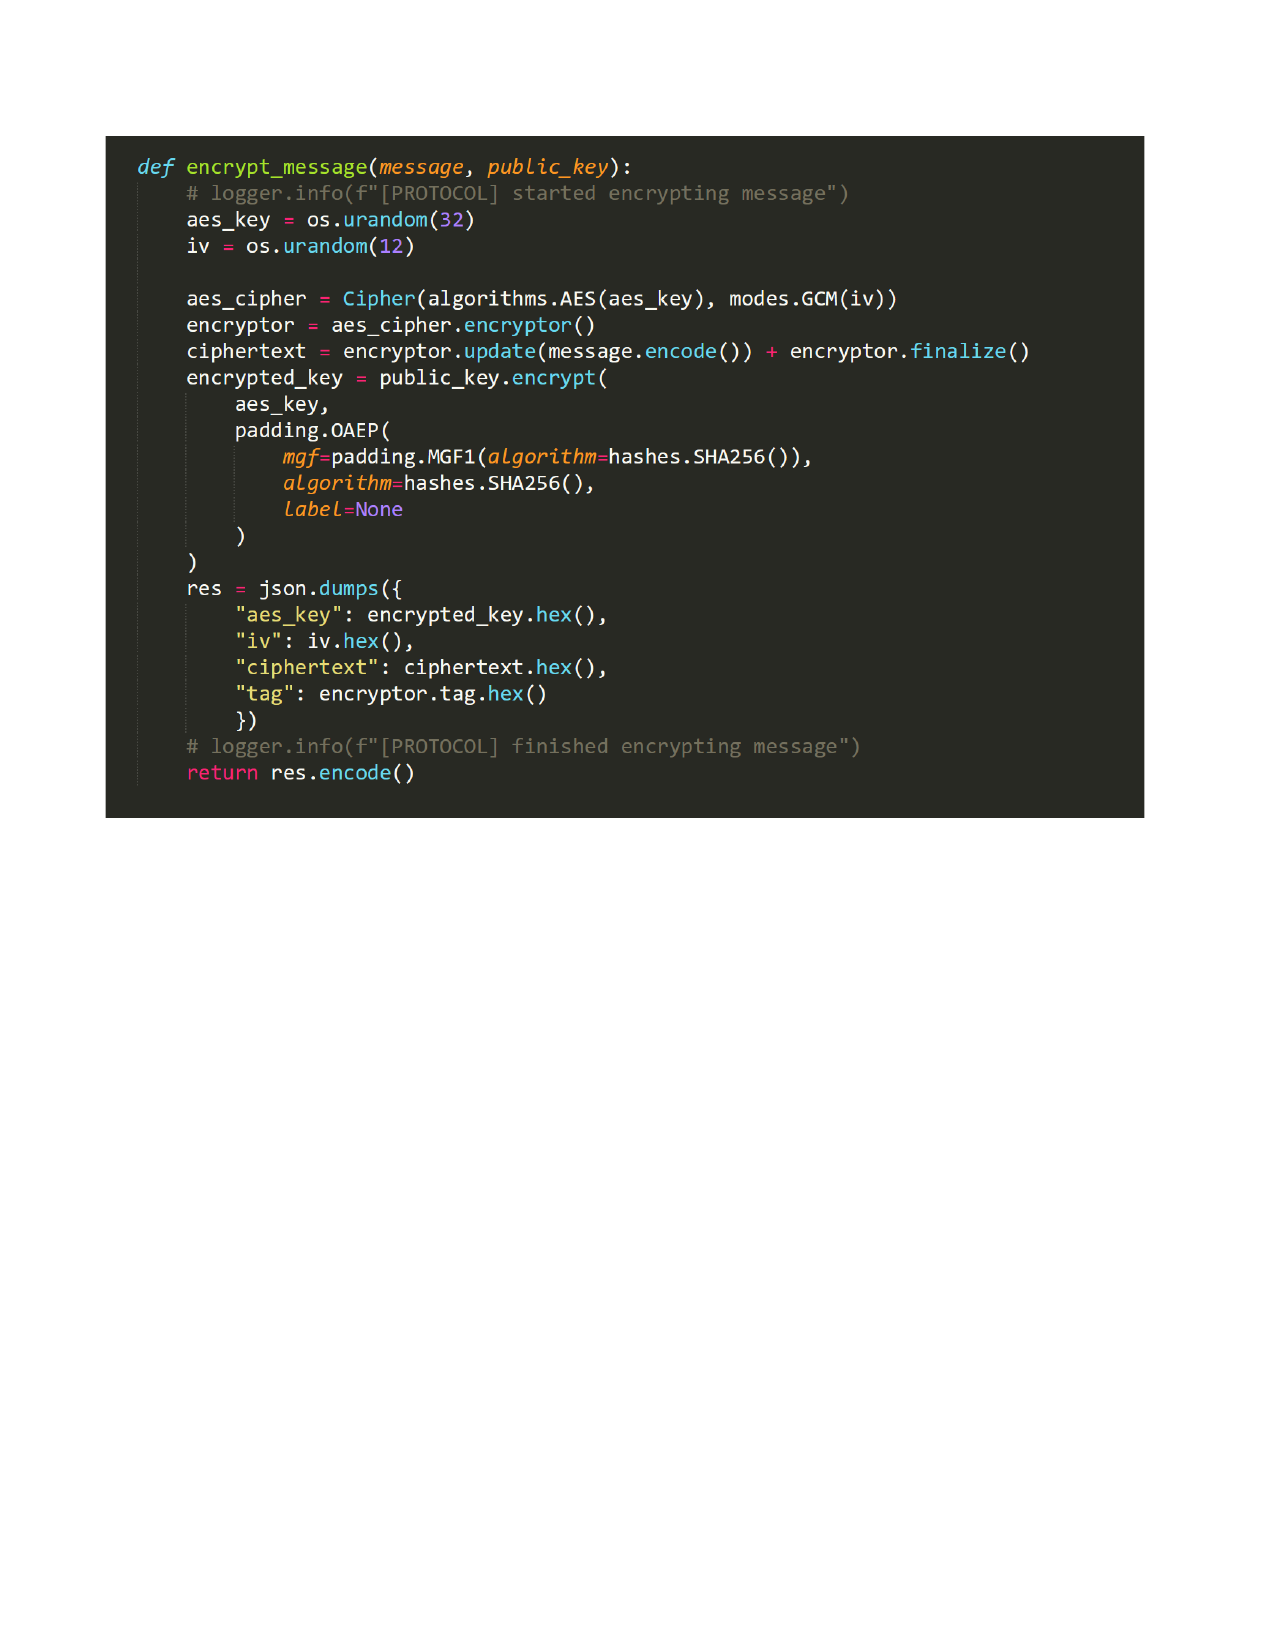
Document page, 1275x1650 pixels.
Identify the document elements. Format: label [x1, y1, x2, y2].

picture [105, 136, 1145, 818]
